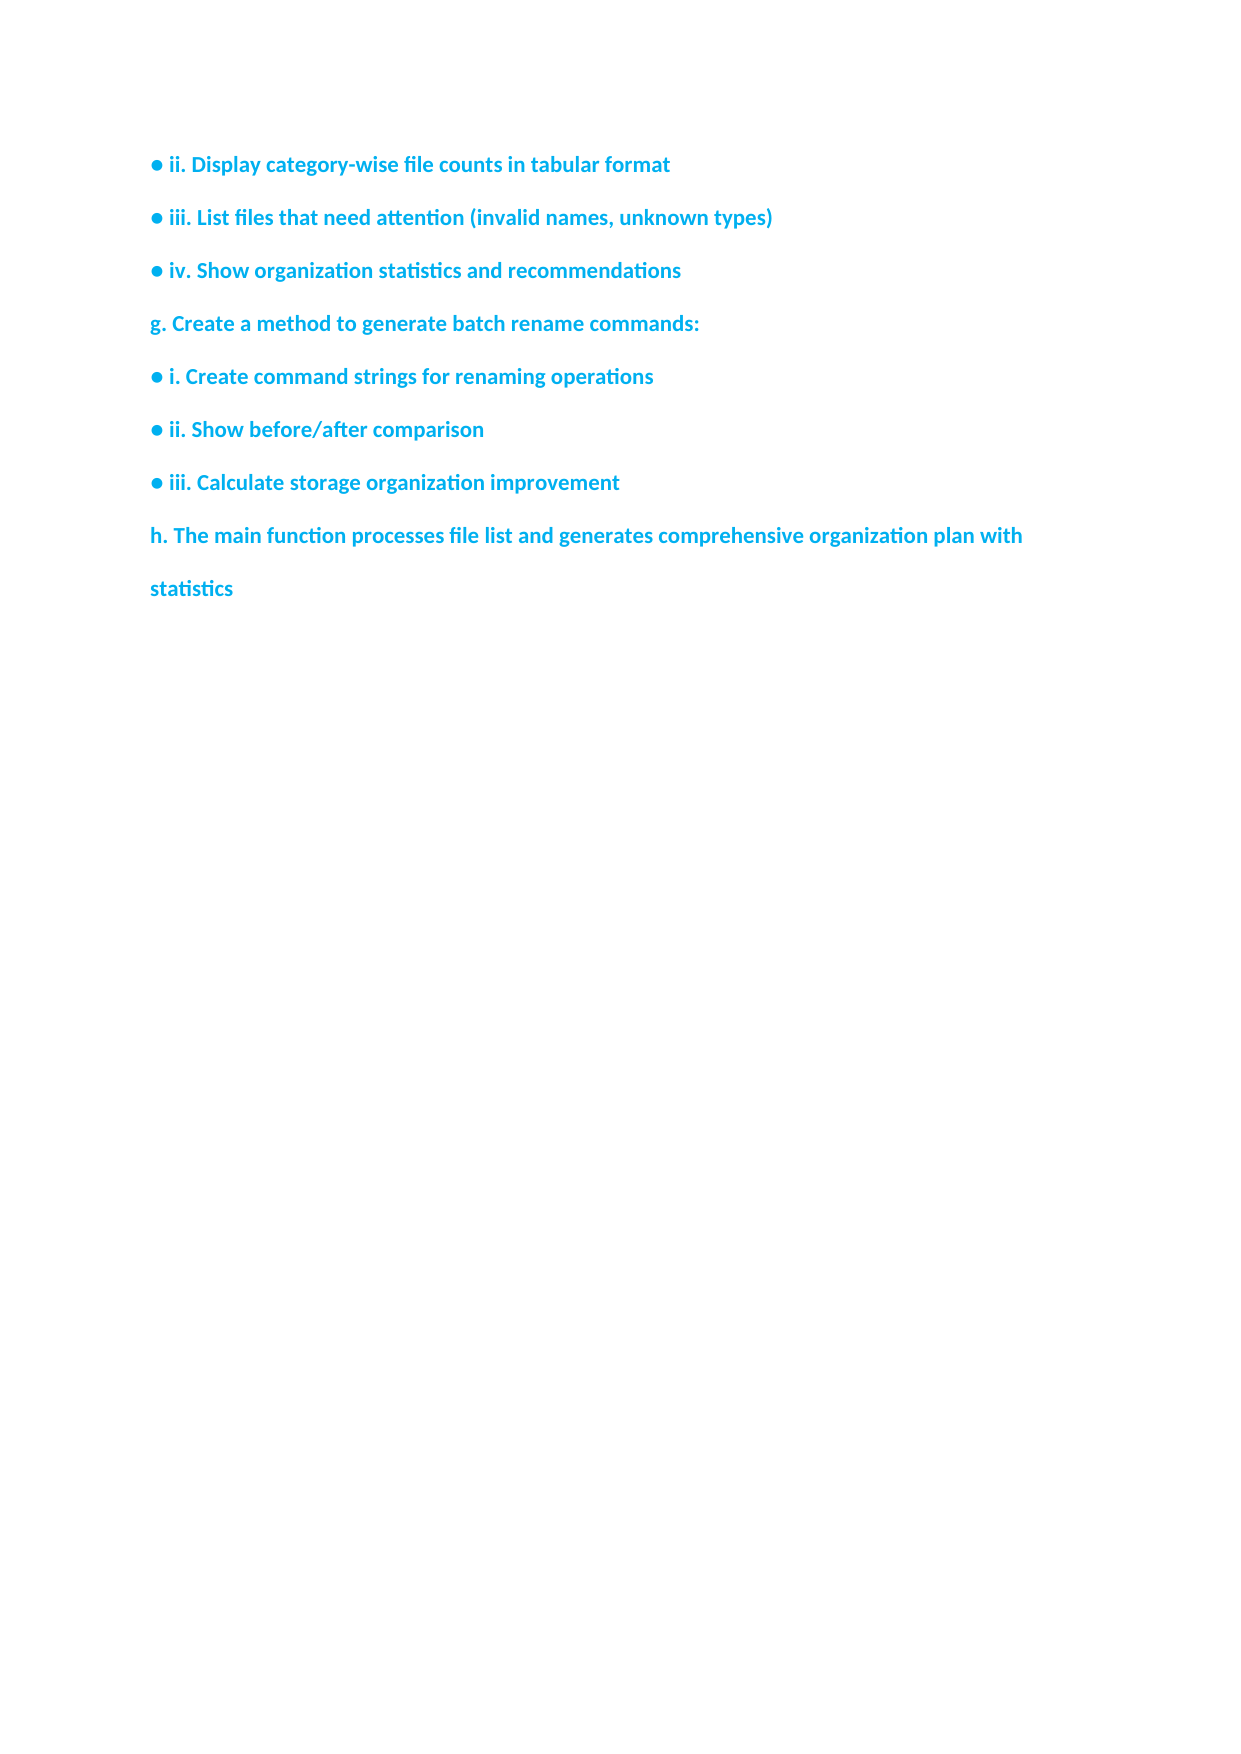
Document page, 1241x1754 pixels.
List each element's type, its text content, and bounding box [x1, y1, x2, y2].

text ● iv. Show organization statistics and recommendations [150, 256, 1090, 284]
text h. The main function processes file list and generates comprehensive organization plan with [150, 521, 1090, 549]
text ● ii. Display category-wise file counts in tabular format [150, 150, 1090, 178]
text ● iii. List files that need attention (invalid names, unknown types) [150, 203, 1090, 231]
text statistics [150, 574, 1090, 602]
text ● ii. Show before/after comparison [150, 415, 1090, 443]
text ● i. Create command strings for renaming operations [150, 362, 1090, 390]
text ● iii. Calculate storage organization improvement [150, 468, 1090, 496]
text g. Create a method to generate batch rename commands: [150, 309, 1090, 337]
